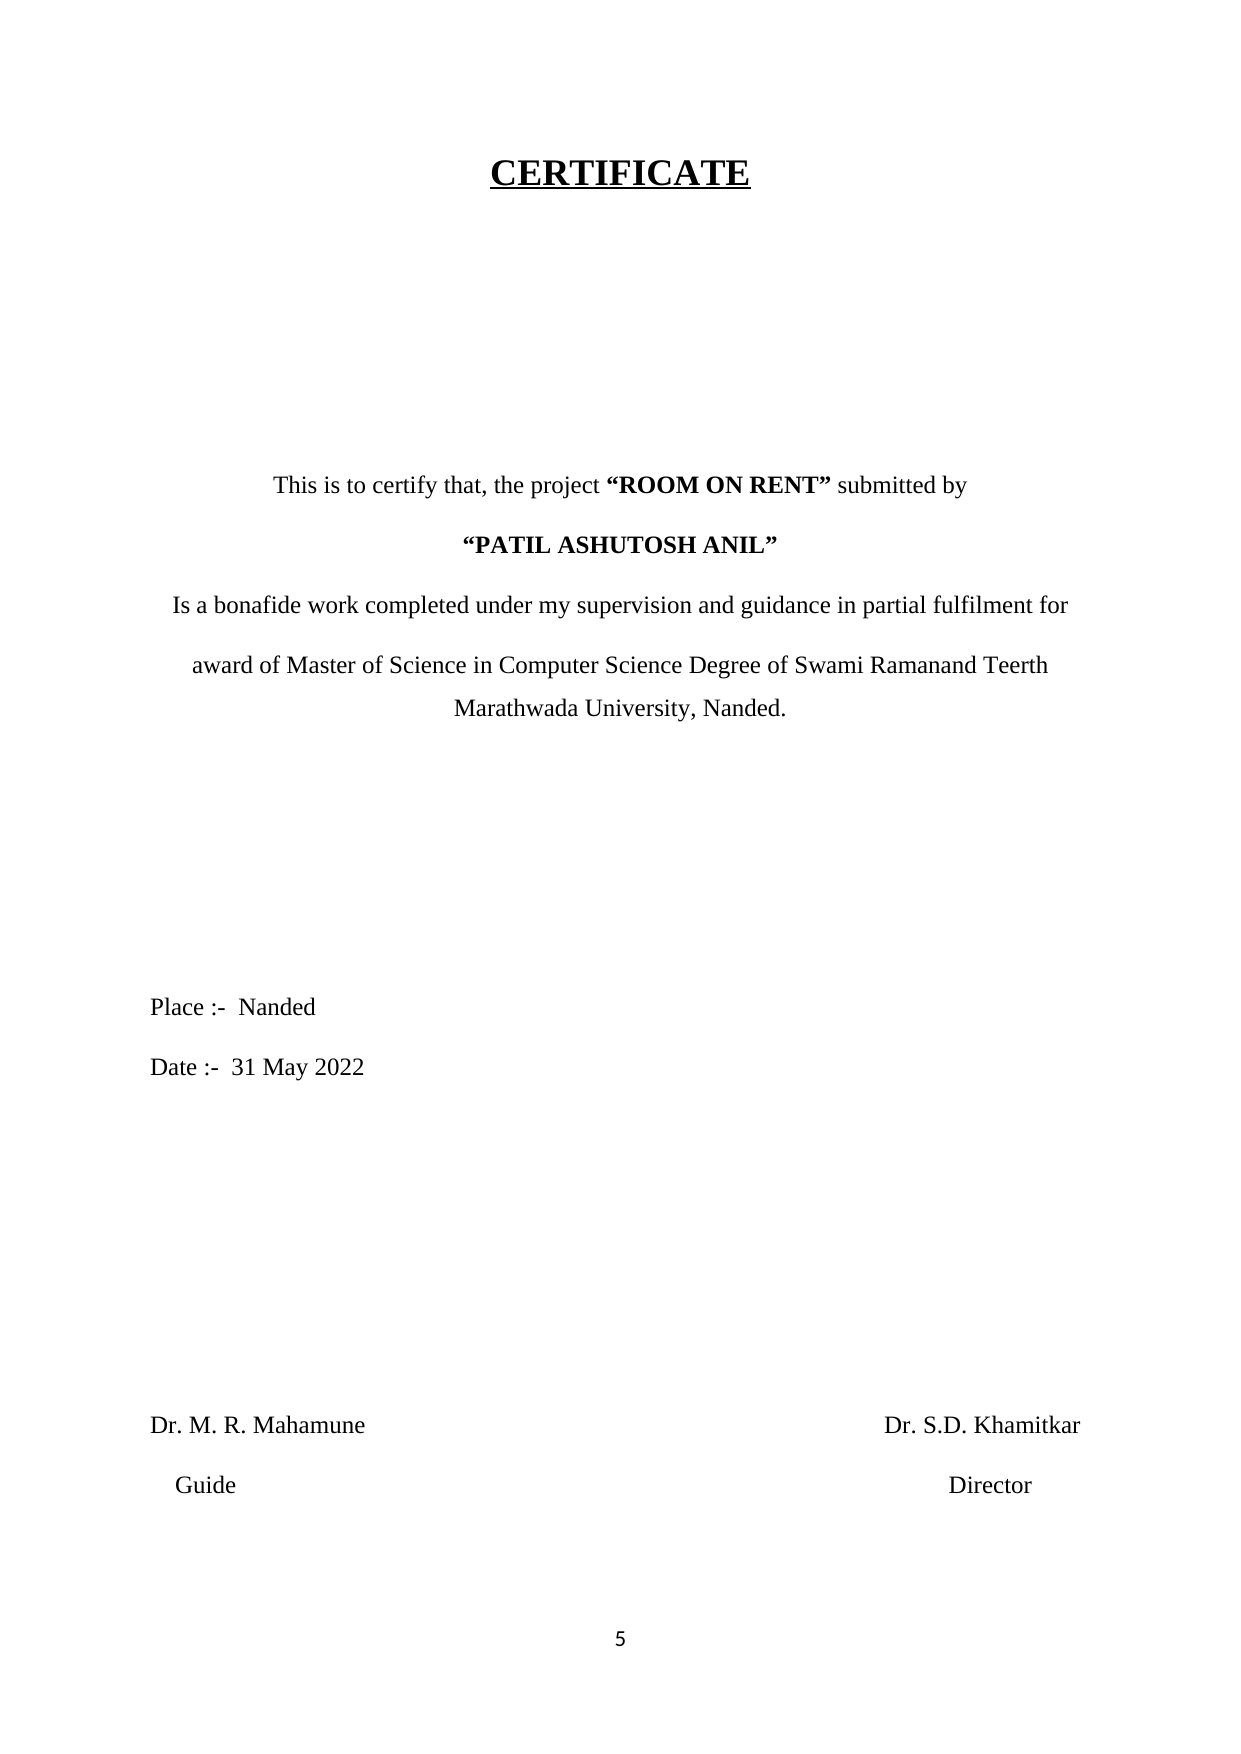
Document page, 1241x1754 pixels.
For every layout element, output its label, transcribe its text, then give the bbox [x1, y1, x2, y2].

text CERTIFICATE [150, 150, 1090, 193]
text Place :- Nanded [150, 992, 1090, 1021]
text Guide Director [150, 1470, 1090, 1499]
text This is to certify that, the project “ROOM ON RENT” submitted by [150, 471, 1090, 499]
text Dr. M. R. Mahamune Dr. S.D. Khamitkar [150, 1411, 1090, 1439]
text award of Master of Science in Computer Science Degree of Swami Ramanand Teerth Marathwada University, Nanded. [150, 650, 1090, 722]
text Date :- 31 May 2022 [150, 1052, 1090, 1081]
text “PATIL ASHUTOSH ANIL” [150, 530, 1090, 559]
text Is a bonafide work completed under my supervision and guidance in partial fulfilment for [150, 590, 1090, 619]
